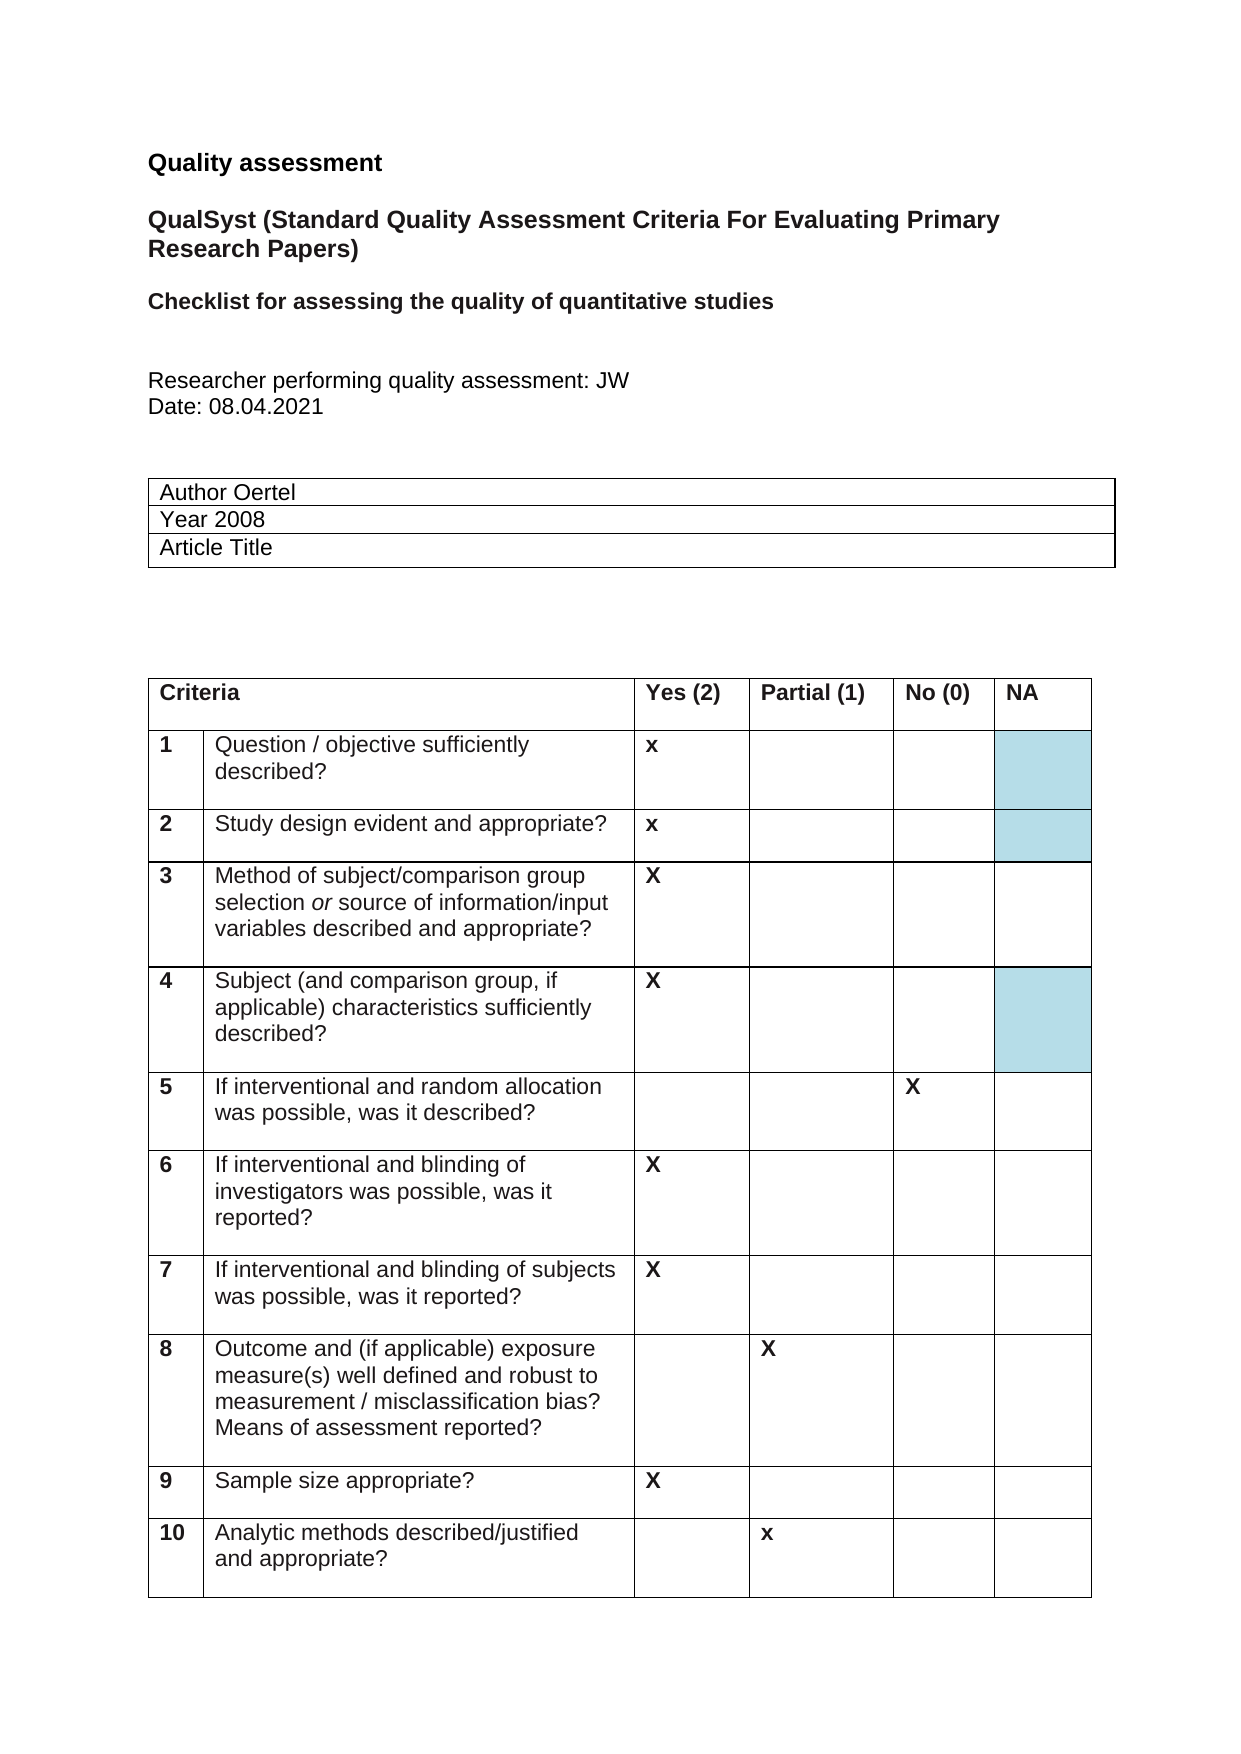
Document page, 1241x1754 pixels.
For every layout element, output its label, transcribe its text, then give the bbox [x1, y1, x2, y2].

table_cell [995, 1467, 1091, 1518]
table_cell Outcome and (if applicable) exposure measure(s) well defined and robust to measurement / misclassification bias? Means of assessment reported? [204, 1335, 634, 1466]
table_cell [635, 1335, 749, 1466]
table_cell If interventional and blinding of investigators was possible, was it reported? [204, 1151, 634, 1255]
table_cell [750, 1073, 893, 1150]
table_cell [995, 731, 1091, 809]
table_cell [635, 1519, 749, 1597]
table_cell Question / objective sufficiently described? [204, 731, 634, 809]
table_cell X [635, 1151, 749, 1255]
table_cell Year 2008 [149, 506, 1114, 533]
table_cell Subject (and comparison group, if applicable) characteristics sufficiently described? [204, 968, 634, 1072]
table_cell [995, 1519, 1091, 1597]
table_cell Method of subject/comparison group selection or source of information/input variables described and appropriate? [204, 863, 634, 966]
table_cell 3 [149, 863, 203, 966]
table_cell [750, 731, 893, 809]
table_cell Sample size appropriate? [204, 1467, 634, 1518]
table_cell [894, 863, 994, 966]
table_cell 4 [149, 968, 203, 1072]
table_header NA [995, 679, 1091, 730]
table_cell X [894, 1073, 994, 1150]
table_cell [995, 1335, 1091, 1466]
table_cell [750, 1151, 893, 1255]
table_cell [894, 1335, 994, 1466]
table_cell 2 [149, 810, 203, 861]
table_cell [750, 863, 893, 966]
table_cell x [635, 731, 749, 809]
table_cell 7 [149, 1256, 203, 1334]
table_cell If interventional and random allocation was possible, was it described? [204, 1073, 634, 1150]
table_header Author Oertel [149, 479, 1114, 505]
table_cell [894, 1151, 994, 1255]
table_cell [750, 810, 893, 861]
table_cell [995, 1256, 1091, 1334]
table_cell [635, 1073, 749, 1150]
table_cell [995, 863, 1091, 966]
table_cell X [750, 1335, 893, 1466]
table_cell [894, 968, 994, 1072]
table_cell [894, 1256, 994, 1334]
text Researcher performing quality assessment: JW [148, 367, 1093, 393]
text Checklist for assessing the quality of quantitative studies [148, 288, 1093, 314]
table_cell X [635, 968, 749, 1072]
table_cell 6 [149, 1151, 203, 1255]
table_cell x [750, 1519, 893, 1597]
table_cell [995, 810, 1091, 861]
table_cell [995, 1073, 1091, 1150]
table_cell [894, 1467, 994, 1518]
table_cell [750, 1256, 893, 1334]
table_cell Analytic methods described/justified and appropriate? [204, 1519, 634, 1597]
text Quality assessment [148, 148, 1093, 176]
table_cell x [635, 810, 749, 861]
table_cell 1 [149, 731, 203, 809]
text QualSyst (Standard Quality Assessment Criteria For Evaluating Primary Research Papers) [148, 205, 1093, 263]
text Date: 08.04.2021 [148, 393, 1093, 419]
table_cell 10 [149, 1519, 203, 1597]
table_cell 5 [149, 1073, 203, 1150]
table_cell [894, 731, 994, 809]
table_cell X [635, 1467, 749, 1518]
table_cell [894, 810, 994, 861]
table_cell X [635, 863, 749, 966]
table_cell [995, 968, 1091, 1072]
table_cell If interventional and blinding of subjects was possible, was it reported? [204, 1256, 634, 1334]
table_cell 9 [149, 1467, 203, 1518]
table_cell 8 [149, 1335, 203, 1466]
table_cell [995, 1151, 1091, 1255]
table_header Yes (2) [635, 679, 749, 730]
table_cell X [635, 1256, 749, 1334]
table_header No (0) [894, 679, 994, 730]
table_cell [750, 968, 893, 1072]
table_cell [894, 1519, 994, 1597]
table_cell Article Title [149, 534, 1114, 567]
table_header Partial (1) [750, 679, 893, 730]
table_header Criteria [149, 679, 634, 730]
table_cell Study design evident and appropriate? [204, 810, 634, 861]
table_cell [750, 1467, 893, 1518]
